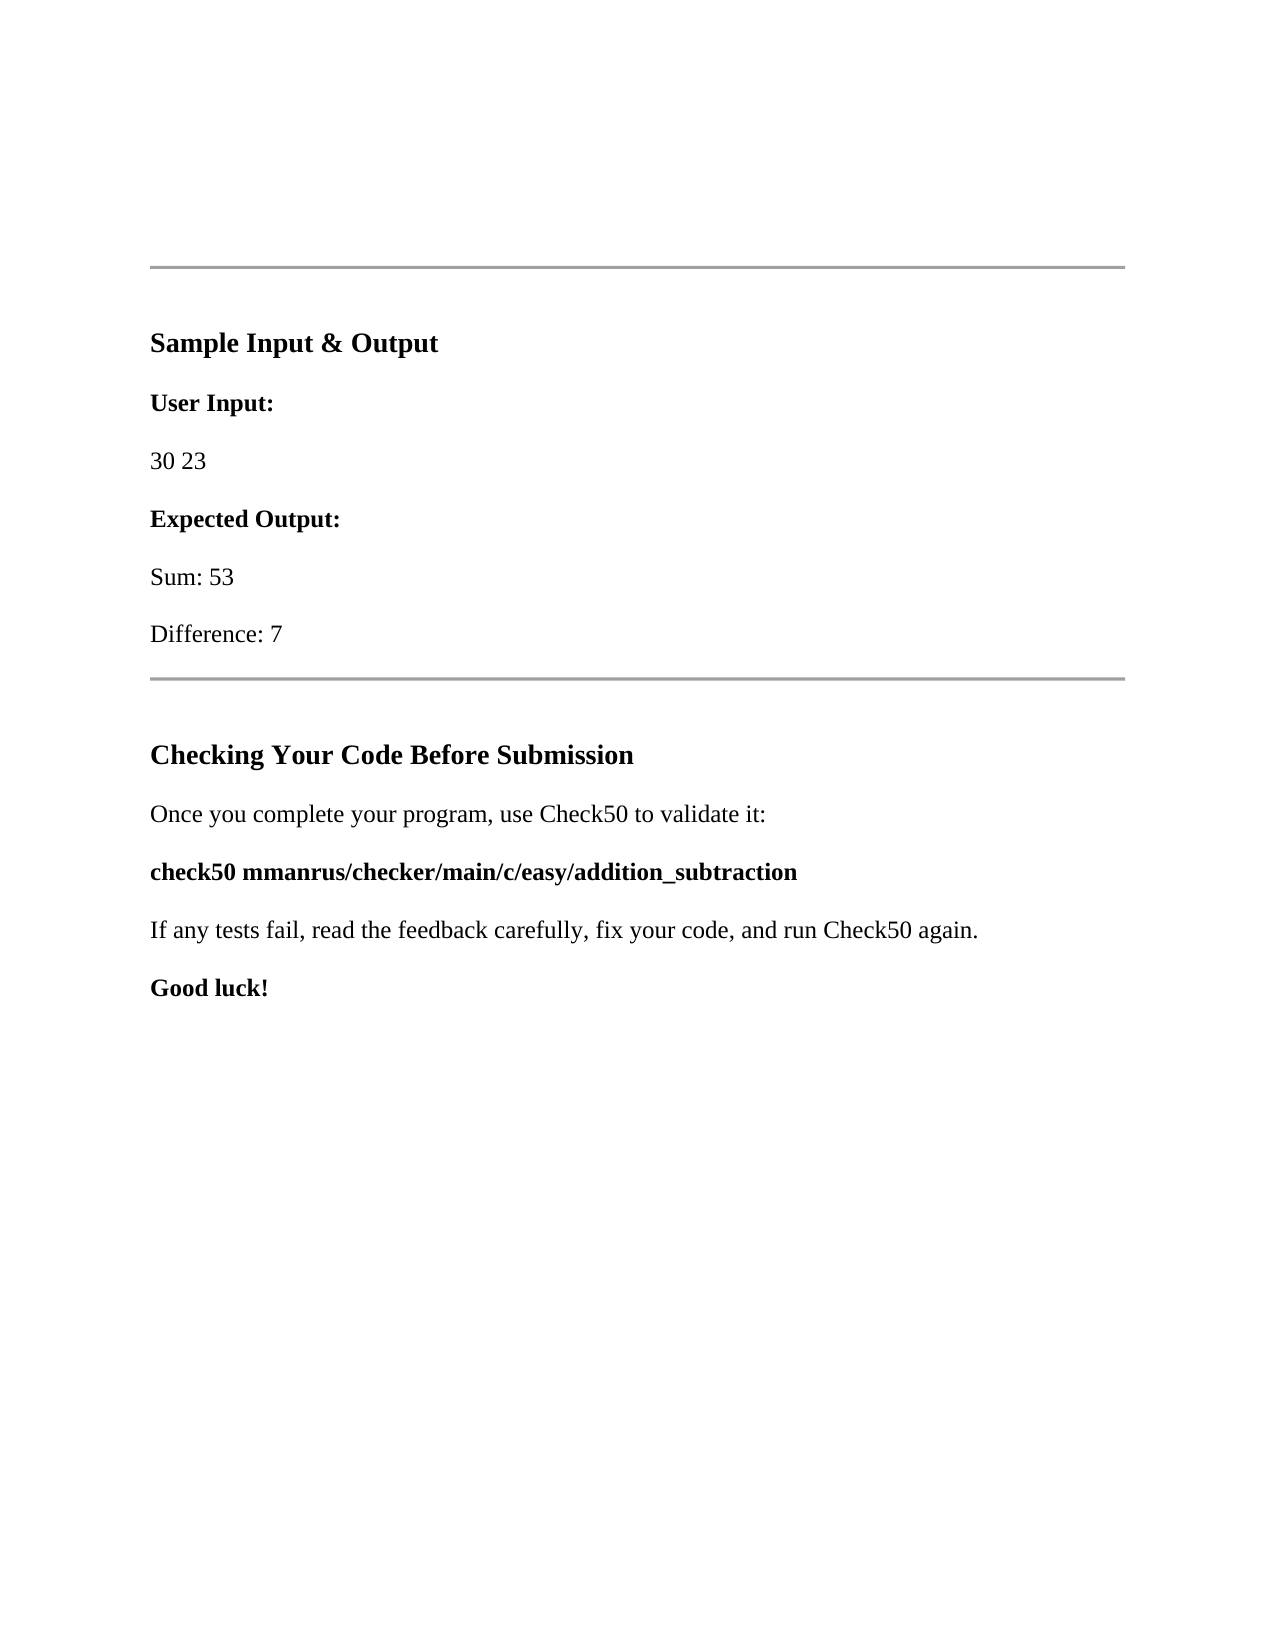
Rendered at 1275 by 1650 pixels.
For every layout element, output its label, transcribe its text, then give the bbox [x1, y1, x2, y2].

text Difference: 7 [150, 619, 1125, 648]
text User Input: [150, 388, 1125, 417]
text Good luck! [150, 973, 1125, 1002]
text If any tests fail, read the feedback carefully, fix your code, and run Check50 again. [150, 915, 1125, 944]
text Expected Output: [150, 504, 1125, 532]
text Once you complete your program, use Check50 to validate it: [150, 799, 1125, 828]
text Sample Input & Output [150, 326, 1125, 359]
text 30 23 [150, 446, 1125, 474]
text Sum: 53 [150, 562, 1125, 590]
text Checking Your Code Before Submission [150, 738, 1125, 770]
text check50 mmanrus/checker/main/c/easy/addition_subtraction [150, 857, 1125, 886]
